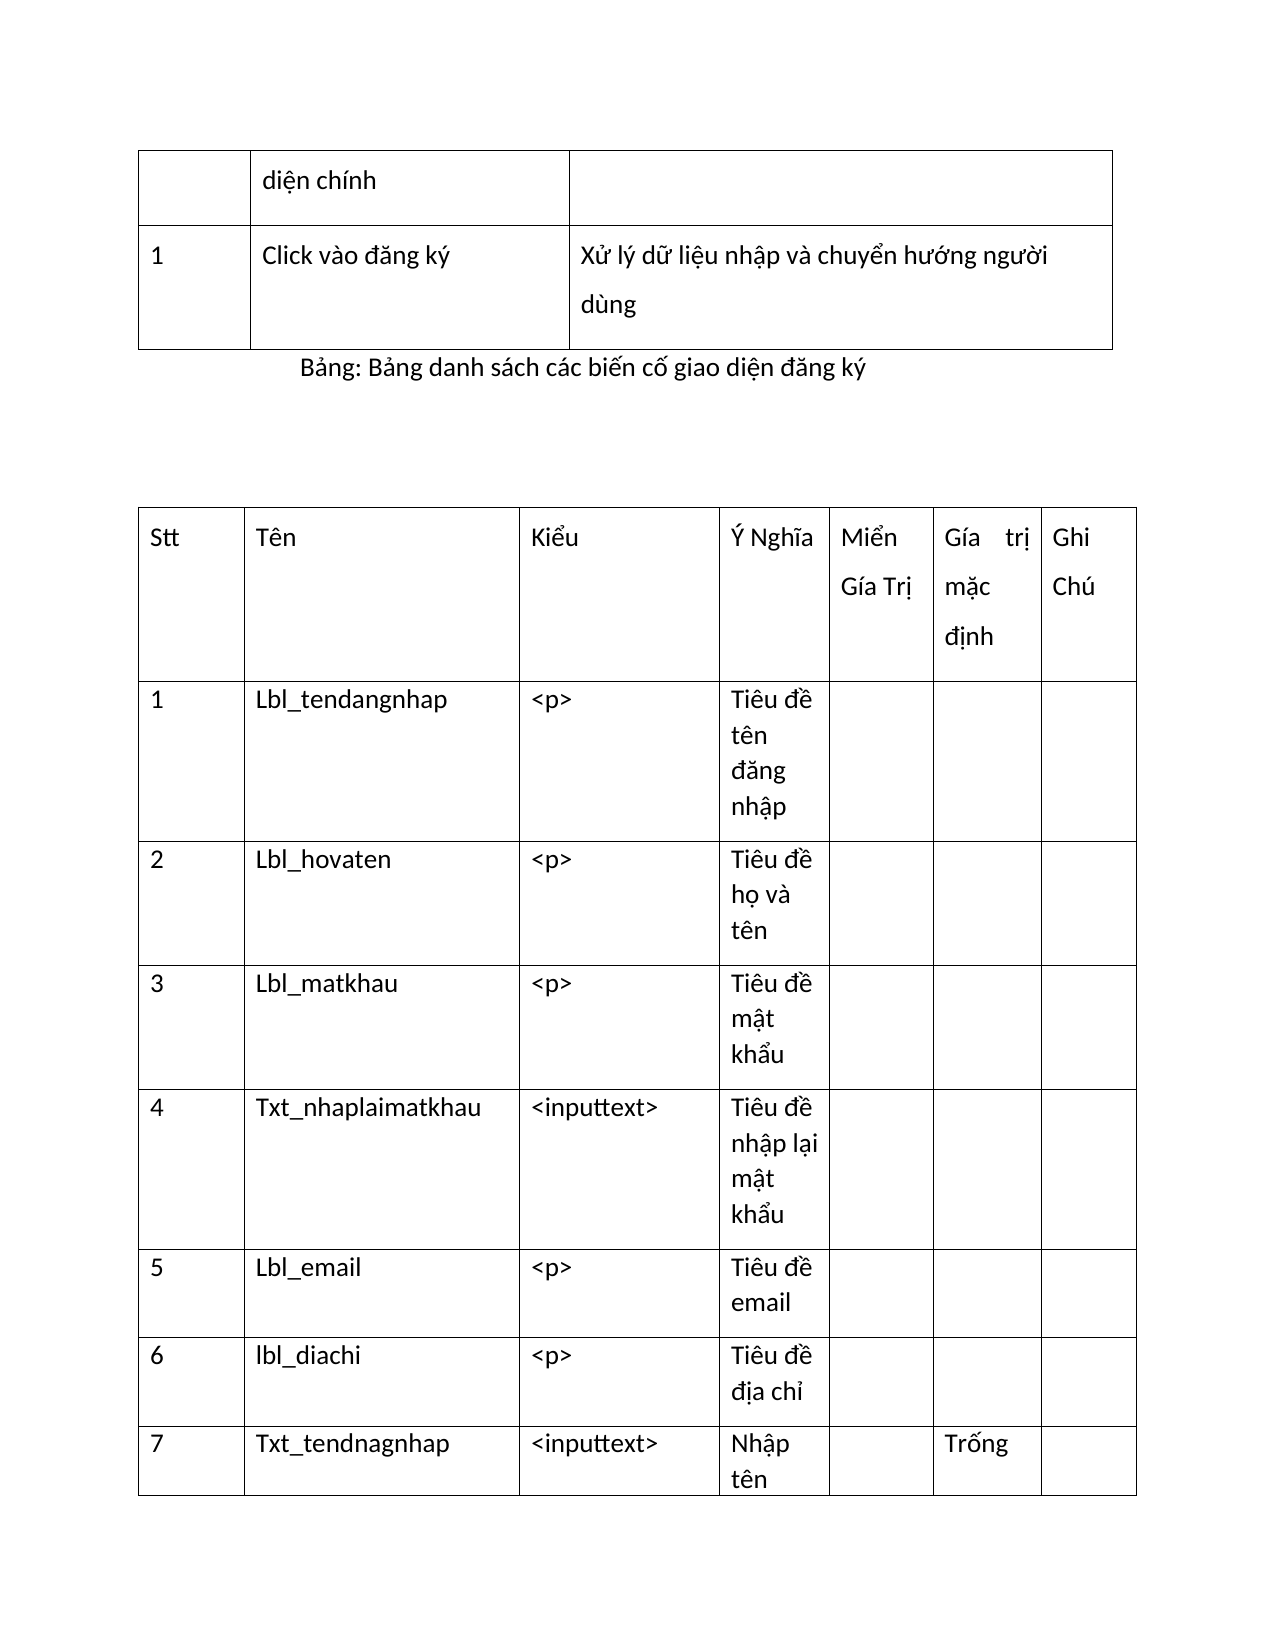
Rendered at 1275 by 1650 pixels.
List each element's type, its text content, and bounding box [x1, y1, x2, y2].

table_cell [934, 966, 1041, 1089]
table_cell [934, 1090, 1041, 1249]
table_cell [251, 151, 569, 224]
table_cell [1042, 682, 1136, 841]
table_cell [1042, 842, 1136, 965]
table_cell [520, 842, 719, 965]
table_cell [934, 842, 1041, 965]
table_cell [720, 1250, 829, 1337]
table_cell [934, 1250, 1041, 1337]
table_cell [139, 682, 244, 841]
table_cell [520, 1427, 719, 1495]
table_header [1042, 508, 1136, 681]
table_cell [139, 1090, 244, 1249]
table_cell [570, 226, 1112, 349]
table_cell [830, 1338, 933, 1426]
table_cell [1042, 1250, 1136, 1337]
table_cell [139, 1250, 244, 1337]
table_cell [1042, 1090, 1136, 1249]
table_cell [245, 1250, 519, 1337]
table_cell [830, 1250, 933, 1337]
text Bảng: Bảng danh sách các biến cố giao diện đăng ký [225, 350, 1125, 383]
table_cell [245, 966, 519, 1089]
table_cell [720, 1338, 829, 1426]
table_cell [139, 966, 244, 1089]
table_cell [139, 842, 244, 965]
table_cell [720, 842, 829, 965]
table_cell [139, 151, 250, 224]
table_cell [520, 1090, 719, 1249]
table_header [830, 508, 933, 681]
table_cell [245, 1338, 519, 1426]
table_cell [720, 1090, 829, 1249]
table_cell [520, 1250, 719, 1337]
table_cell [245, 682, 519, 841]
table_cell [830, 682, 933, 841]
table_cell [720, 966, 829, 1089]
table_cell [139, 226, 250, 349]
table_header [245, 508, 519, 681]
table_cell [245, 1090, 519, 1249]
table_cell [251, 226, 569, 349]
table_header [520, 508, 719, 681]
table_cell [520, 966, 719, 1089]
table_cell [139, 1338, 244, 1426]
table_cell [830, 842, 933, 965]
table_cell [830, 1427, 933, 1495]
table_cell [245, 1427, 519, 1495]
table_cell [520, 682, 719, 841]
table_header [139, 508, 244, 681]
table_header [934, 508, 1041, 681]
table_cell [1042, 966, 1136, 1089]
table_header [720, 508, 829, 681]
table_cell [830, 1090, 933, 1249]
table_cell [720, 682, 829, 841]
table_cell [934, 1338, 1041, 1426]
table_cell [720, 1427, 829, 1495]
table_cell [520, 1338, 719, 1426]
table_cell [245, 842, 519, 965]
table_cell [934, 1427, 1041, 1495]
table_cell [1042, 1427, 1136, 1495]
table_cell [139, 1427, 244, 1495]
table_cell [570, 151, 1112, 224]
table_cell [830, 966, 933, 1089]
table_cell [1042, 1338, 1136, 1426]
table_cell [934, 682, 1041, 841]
